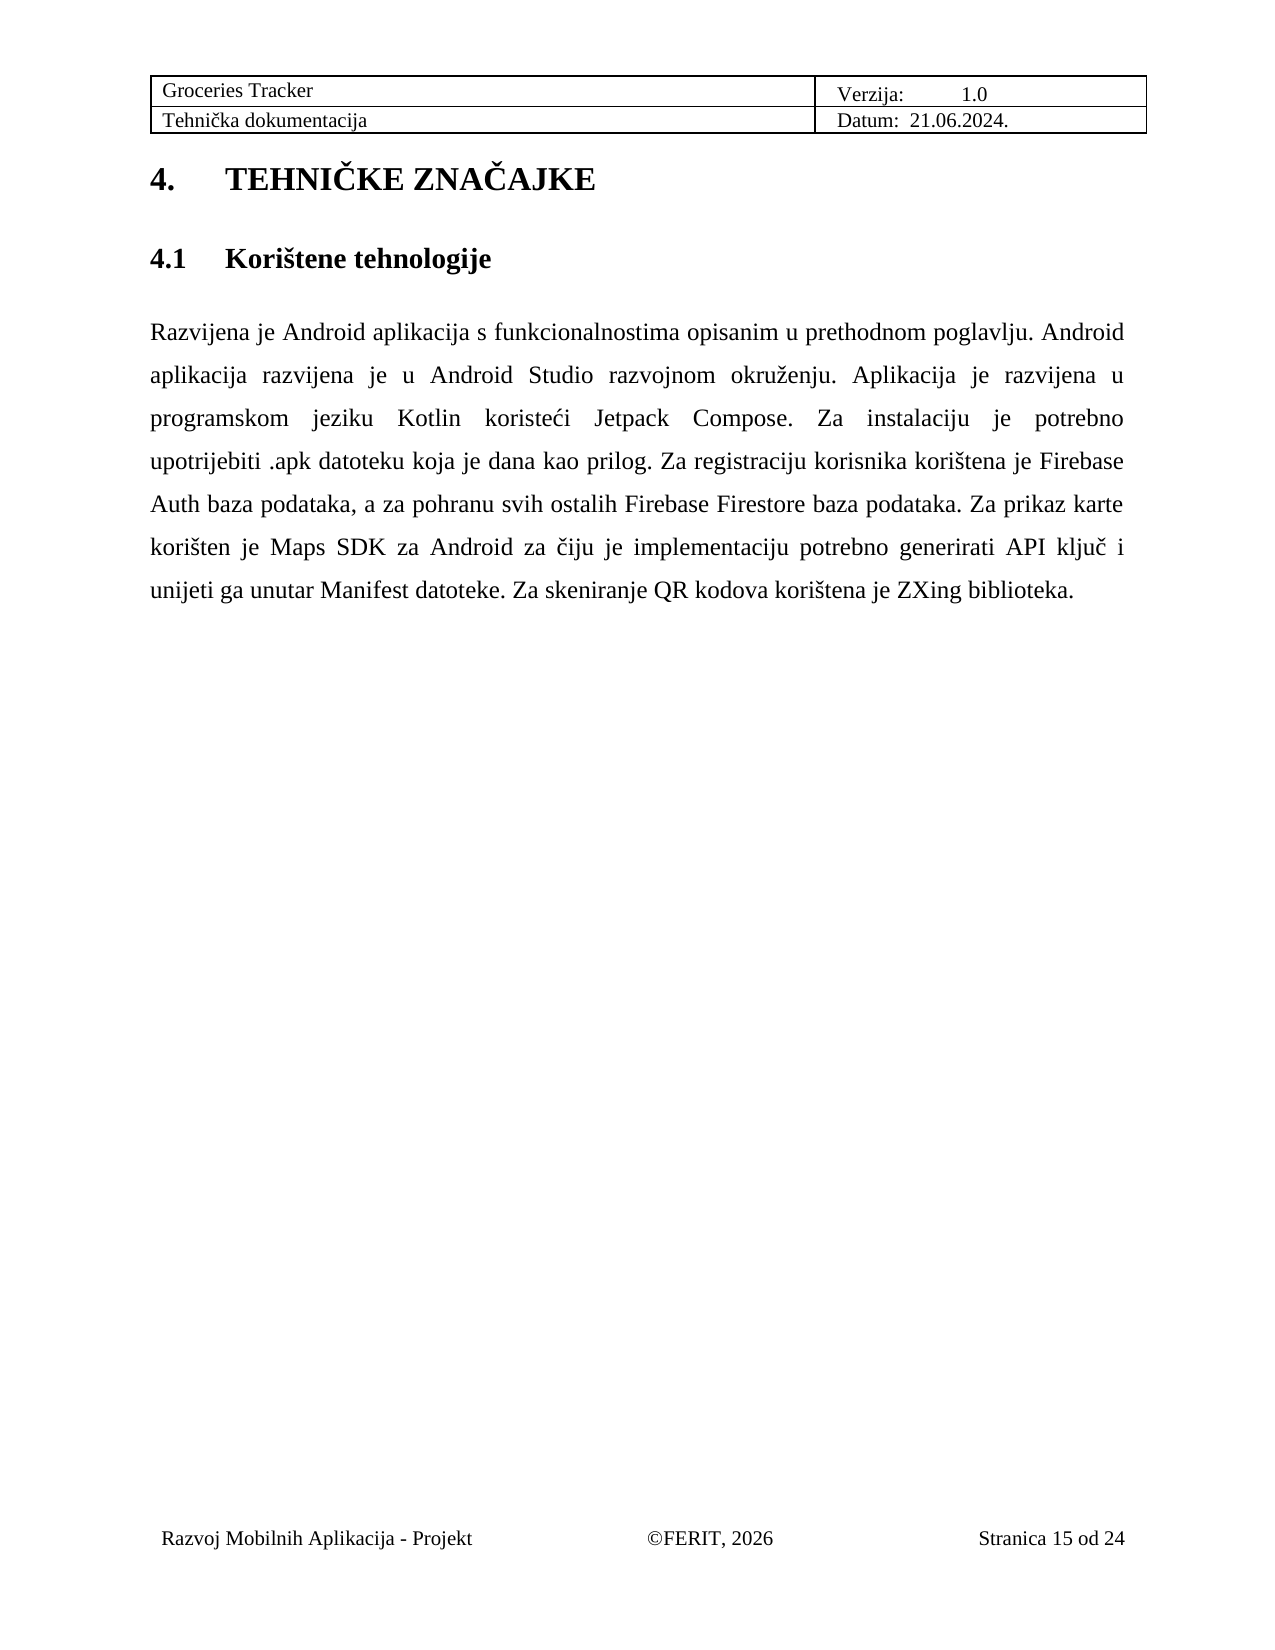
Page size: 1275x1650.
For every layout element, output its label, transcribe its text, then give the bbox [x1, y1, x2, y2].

subtitle TEHNIČKE ZNAČAJKE [150, 159, 1125, 197]
text Razvijena je Android aplikacija s funkcionalnostima opisanim u prethodnom poglavlju. Android aplikacija razvijena je u Android Studio razvojnom okruženju. Aplikacija je razvijena u programskom jeziku Kotlin koristeći Jetpack Compose. Za instalaciju je potrebno upotrijebiti .apk datoteku koja je dana kao prilog. Za registraciju korisnika korištena je Firebase Auth baza podataka, a za pohranu svih ostalih Firebase Firestore baza podataka. Za prikaz karte korišten je Maps SDK za Android za čiju je implementaciju potrebno generirati API ključ i unijeti ga unutar Manifest datoteke. Za skeniranje QR kodova korištena je ZXing biblioteka. [150, 317, 1125, 604]
subtitle Korištene tehnologije [150, 241, 1125, 275]
